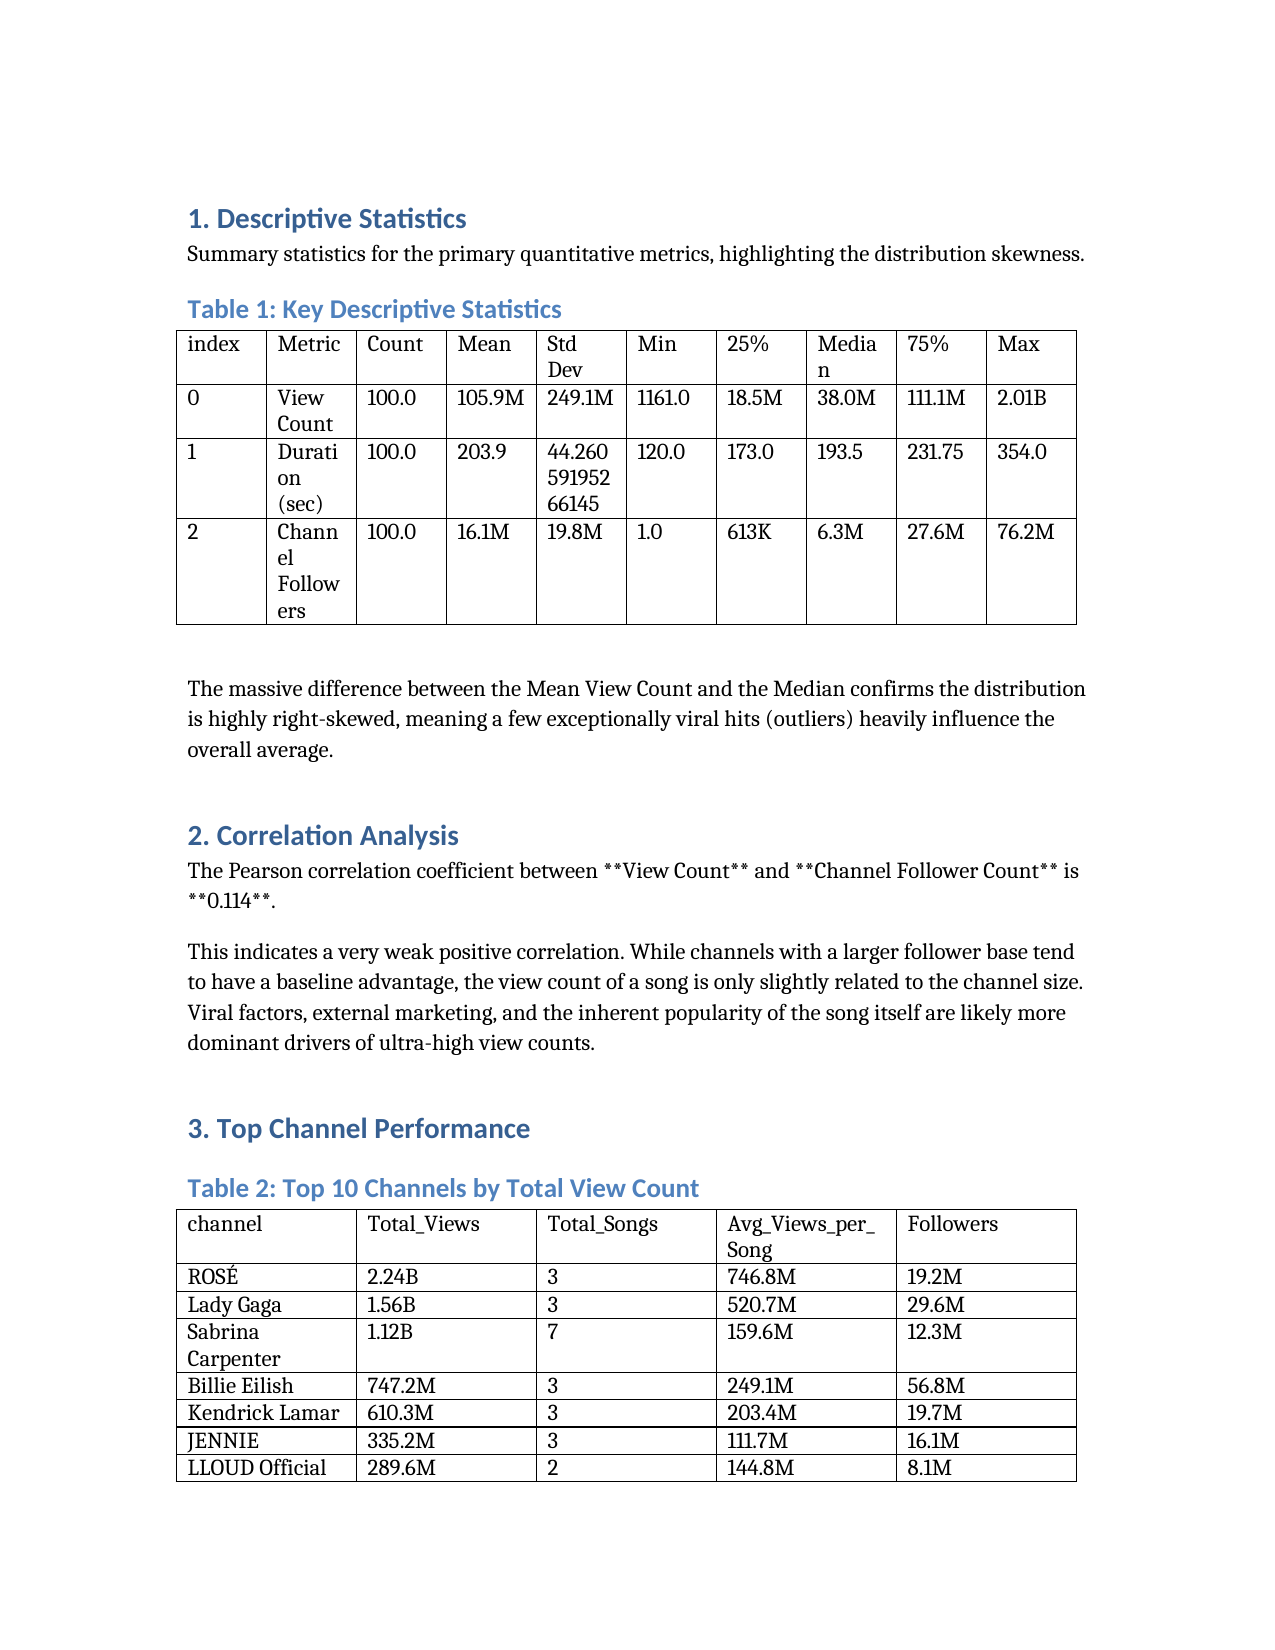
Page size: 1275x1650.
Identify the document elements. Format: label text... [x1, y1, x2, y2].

subtitle 1. Descriptive Statistics [187, 200, 1087, 236]
table_header Total_Songs [537, 1210, 716, 1263]
text This indicates a very weak positive correlation. While channels with a larger follower base tend to have a baseline advantage, the view count of a song is only slightly related to the channel size. Viral factors, external marketing, and the inherent popularity of the song itself are likely more dominant drivers of ultra-high view counts. [187, 939, 1087, 1056]
table_cell 354.0 [987, 439, 1076, 517]
table_cell 29.6M [897, 1292, 1076, 1318]
table_cell 520.7M [717, 1292, 896, 1318]
table_cell 105.9M [447, 385, 536, 437]
table_cell 3 [537, 1428, 716, 1454]
table_header Followers [897, 1210, 1076, 1263]
subtitle 3. Top Channel Performance [187, 1110, 1087, 1145]
table_cell 2 [537, 1455, 716, 1481]
table_cell 8.1M [897, 1455, 1076, 1481]
table_cell 249.1M [537, 385, 626, 437]
table_cell 3 [537, 1292, 716, 1318]
table_header channel [177, 1210, 356, 1263]
table_cell 16.1M [897, 1428, 1076, 1454]
table_header Std Dev [537, 331, 626, 384]
table_cell 1.12B [357, 1319, 536, 1372]
table_cell LLOUD Official [177, 1455, 356, 1481]
table_cell 76.2M [987, 519, 1076, 624]
table_cell Lady Gaga [177, 1292, 356, 1318]
table_cell 2 [177, 519, 266, 624]
table_cell 3 [537, 1400, 716, 1426]
table_cell ROSÉ [177, 1264, 356, 1291]
table_cell 18.5M [717, 385, 806, 437]
table_cell 120.0 [627, 439, 716, 517]
table_header 75% [897, 331, 986, 384]
table_cell 203.9 [447, 439, 536, 517]
table_header Max [987, 331, 1076, 384]
table_cell 1.56B [357, 1292, 536, 1318]
table_cell Channel Followers [267, 519, 356, 624]
table_cell 2.01B [987, 385, 1076, 437]
table_cell 100.0 [357, 439, 446, 517]
table_cell 19.7M [897, 1400, 1076, 1426]
table_cell 2.24B [357, 1264, 536, 1291]
table_cell 19.8M [537, 519, 626, 624]
subtitle Table 2: Top 10 Channels by Total View Count [187, 1171, 1087, 1204]
table_header Avg_Views_per_Song [717, 1210, 896, 1263]
table_cell 111.7M [717, 1428, 896, 1454]
table_cell 100.0 [357, 385, 446, 437]
table_cell 159.6M [717, 1319, 896, 1372]
table_cell 249.1M [717, 1373, 896, 1399]
table_cell Billie Eilish [177, 1373, 356, 1399]
table_cell 44.26059195266145 [537, 439, 626, 517]
table_cell 289.6M [357, 1455, 536, 1481]
table_cell 6.3M [807, 519, 896, 624]
table_cell 193.5 [807, 439, 896, 517]
table_cell 0 [177, 385, 266, 437]
table_cell 746.8M [717, 1264, 896, 1291]
table_cell 3 [537, 1264, 716, 1291]
table_cell 111.1M [897, 385, 986, 437]
table_cell JENNIE [177, 1428, 356, 1454]
table_cell 7 [537, 1319, 716, 1372]
table_cell Sabrina Carpenter [177, 1319, 356, 1372]
table_cell 747.2M [357, 1373, 536, 1399]
subtitle Table 1: Key Descriptive Statistics [187, 292, 1087, 325]
table_cell 16.1M [447, 519, 536, 624]
table_header Mean [447, 331, 536, 384]
table_header Median [807, 331, 896, 384]
table_cell 100.0 [357, 519, 446, 624]
table_cell 56.8M [897, 1373, 1076, 1399]
table_cell 19.2M [897, 1264, 1076, 1291]
table_cell 1.0 [627, 519, 716, 624]
table_cell 231.75 [897, 439, 986, 517]
table_cell 1 [177, 439, 266, 517]
table_header index [177, 331, 266, 384]
table_header Total_Views [357, 1210, 536, 1263]
table_cell Duration (sec) [267, 439, 356, 517]
subtitle 2. Correlation Analysis [187, 817, 1087, 852]
text The massive difference between the Mean View Count and the Median confirms the distribution is highly right-skewed, meaning a few exceptionally viral hits (outliers) heavily influence the overall average. [187, 676, 1087, 763]
table_cell 144.8M [717, 1455, 896, 1481]
text The Pearson correlation coefficient between **View Count** and **Channel Follower Count** is **0.114**. [187, 858, 1087, 914]
table_cell 335.2M [357, 1428, 536, 1454]
table_cell 1161.0 [627, 385, 716, 437]
table_header 25% [717, 331, 806, 384]
table_cell 203.4M [717, 1400, 896, 1426]
table_cell 12.3M [897, 1319, 1076, 1372]
table_cell 613K [717, 519, 806, 624]
table_cell Kendrick Lamar [177, 1400, 356, 1426]
table_header Count [357, 331, 446, 384]
table_header Min [627, 331, 716, 384]
table_header Metric [267, 331, 356, 384]
table_cell 3 [537, 1373, 716, 1399]
table_cell 38.0M [807, 385, 896, 437]
table_cell 610.3M [357, 1400, 536, 1426]
text Summary statistics for the primary quantitative metrics, highlighting the distribution skewness. [187, 241, 1087, 267]
table_cell View Count [267, 385, 356, 437]
table_cell 173.0 [717, 439, 806, 517]
table_cell 27.6M [897, 519, 986, 624]
